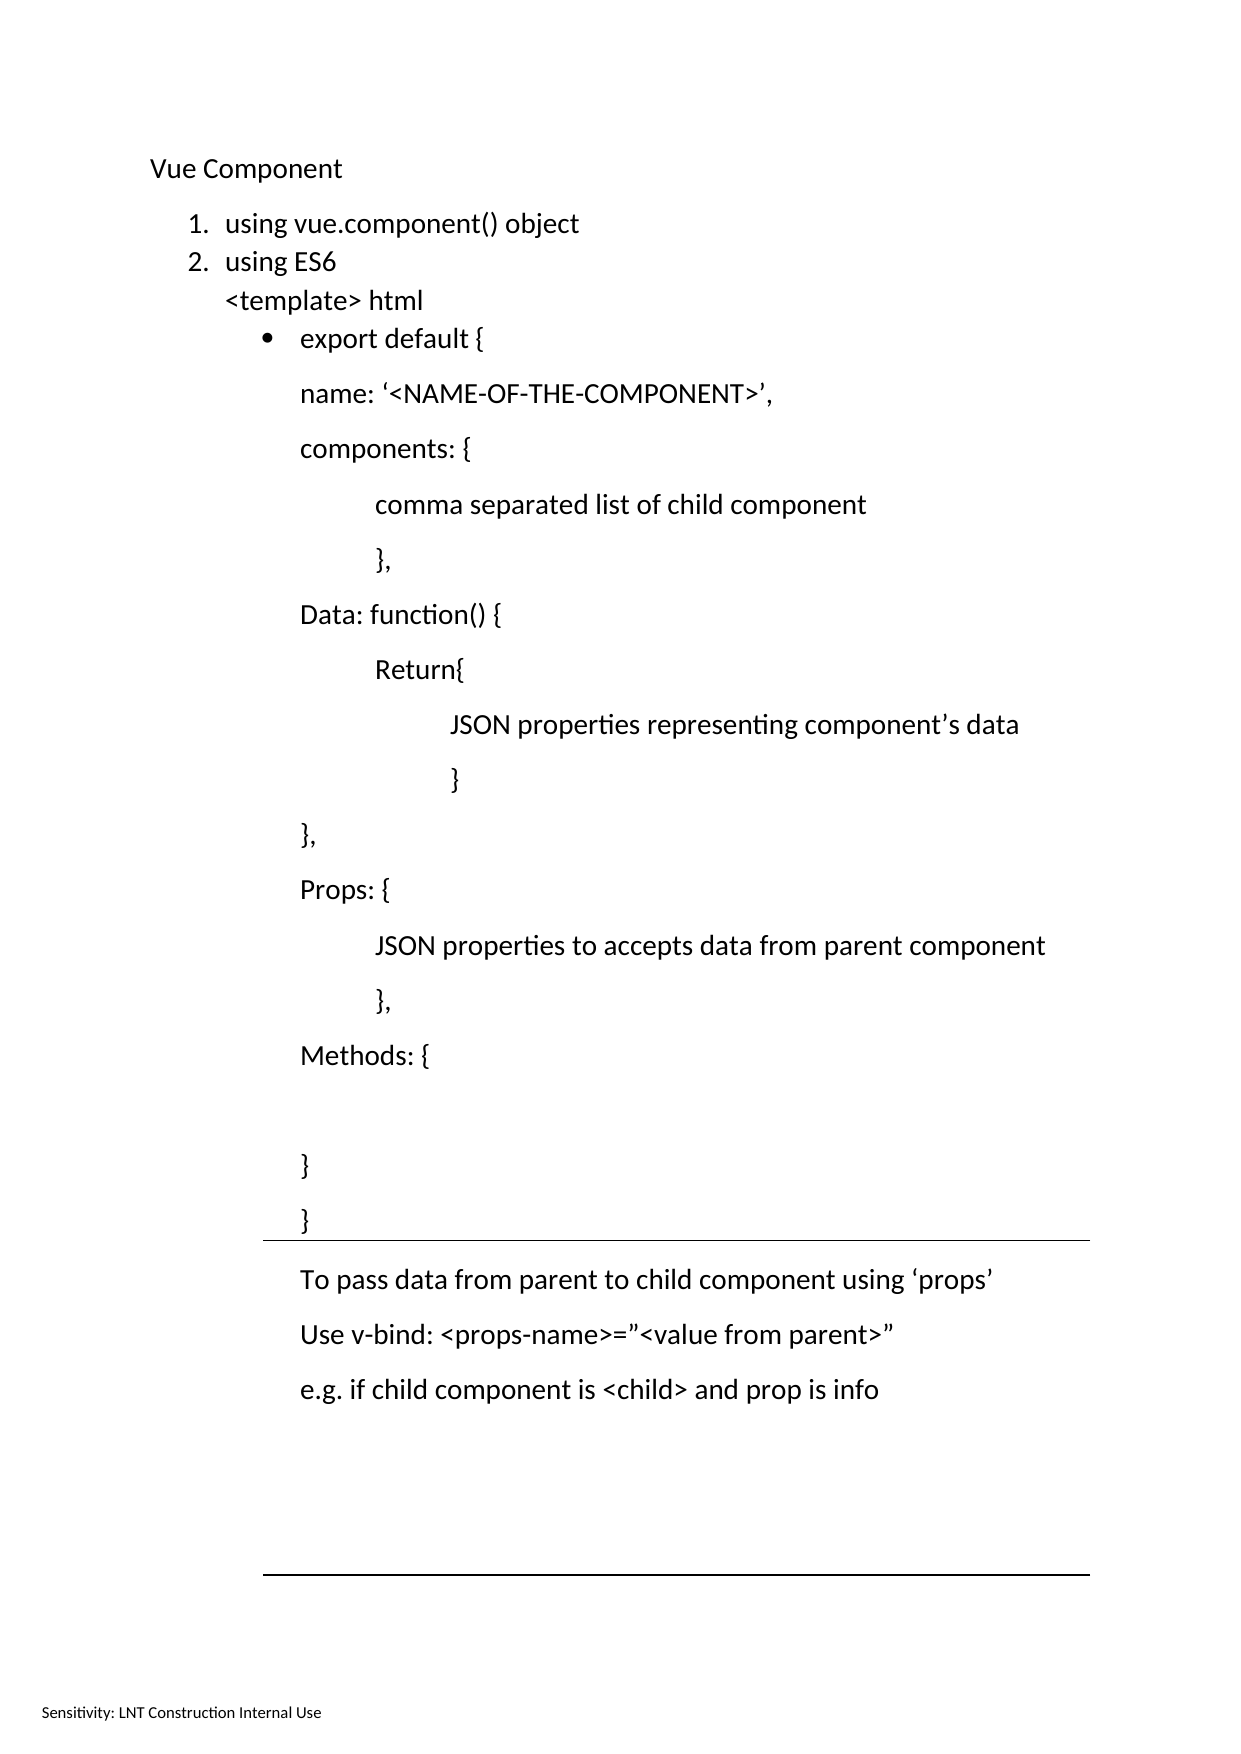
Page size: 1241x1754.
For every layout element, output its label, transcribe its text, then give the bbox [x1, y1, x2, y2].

text Methods: { [262, 1037, 1090, 1072]
text Return{ [262, 651, 1090, 687]
text } [262, 1147, 1090, 1183]
text Use v-bind: <props-name>=”<value from parent>” [262, 1316, 1090, 1352]
text }, [262, 982, 1090, 1017]
list <template> html [225, 282, 1090, 318]
text Vue Component [150, 150, 1090, 186]
list export default { [262, 320, 1090, 356]
text JSON properties to accepts data from parent component [262, 927, 1090, 962]
text comma separated list of child component [262, 486, 1090, 521]
text }, [262, 541, 1090, 576]
text JSON properties representing component’s data [262, 706, 1090, 742]
text Data: function() { [262, 596, 1090, 632]
text components: { [262, 431, 1090, 466]
text e.g. if child component is <child> and prop is info [262, 1371, 1090, 1407]
list using ES6 [187, 243, 1090, 279]
list using vue.component() object [187, 205, 1090, 241]
text To pass data from parent to child component using ‘props’ [262, 1261, 1090, 1296]
text } [262, 761, 1090, 797]
text }, [262, 816, 1090, 852]
text Props: { [262, 871, 1090, 907]
text name: ‘<NAME-OF-THE-COMPONENT>’, [262, 376, 1090, 411]
text } [262, 1202, 1090, 1241]
